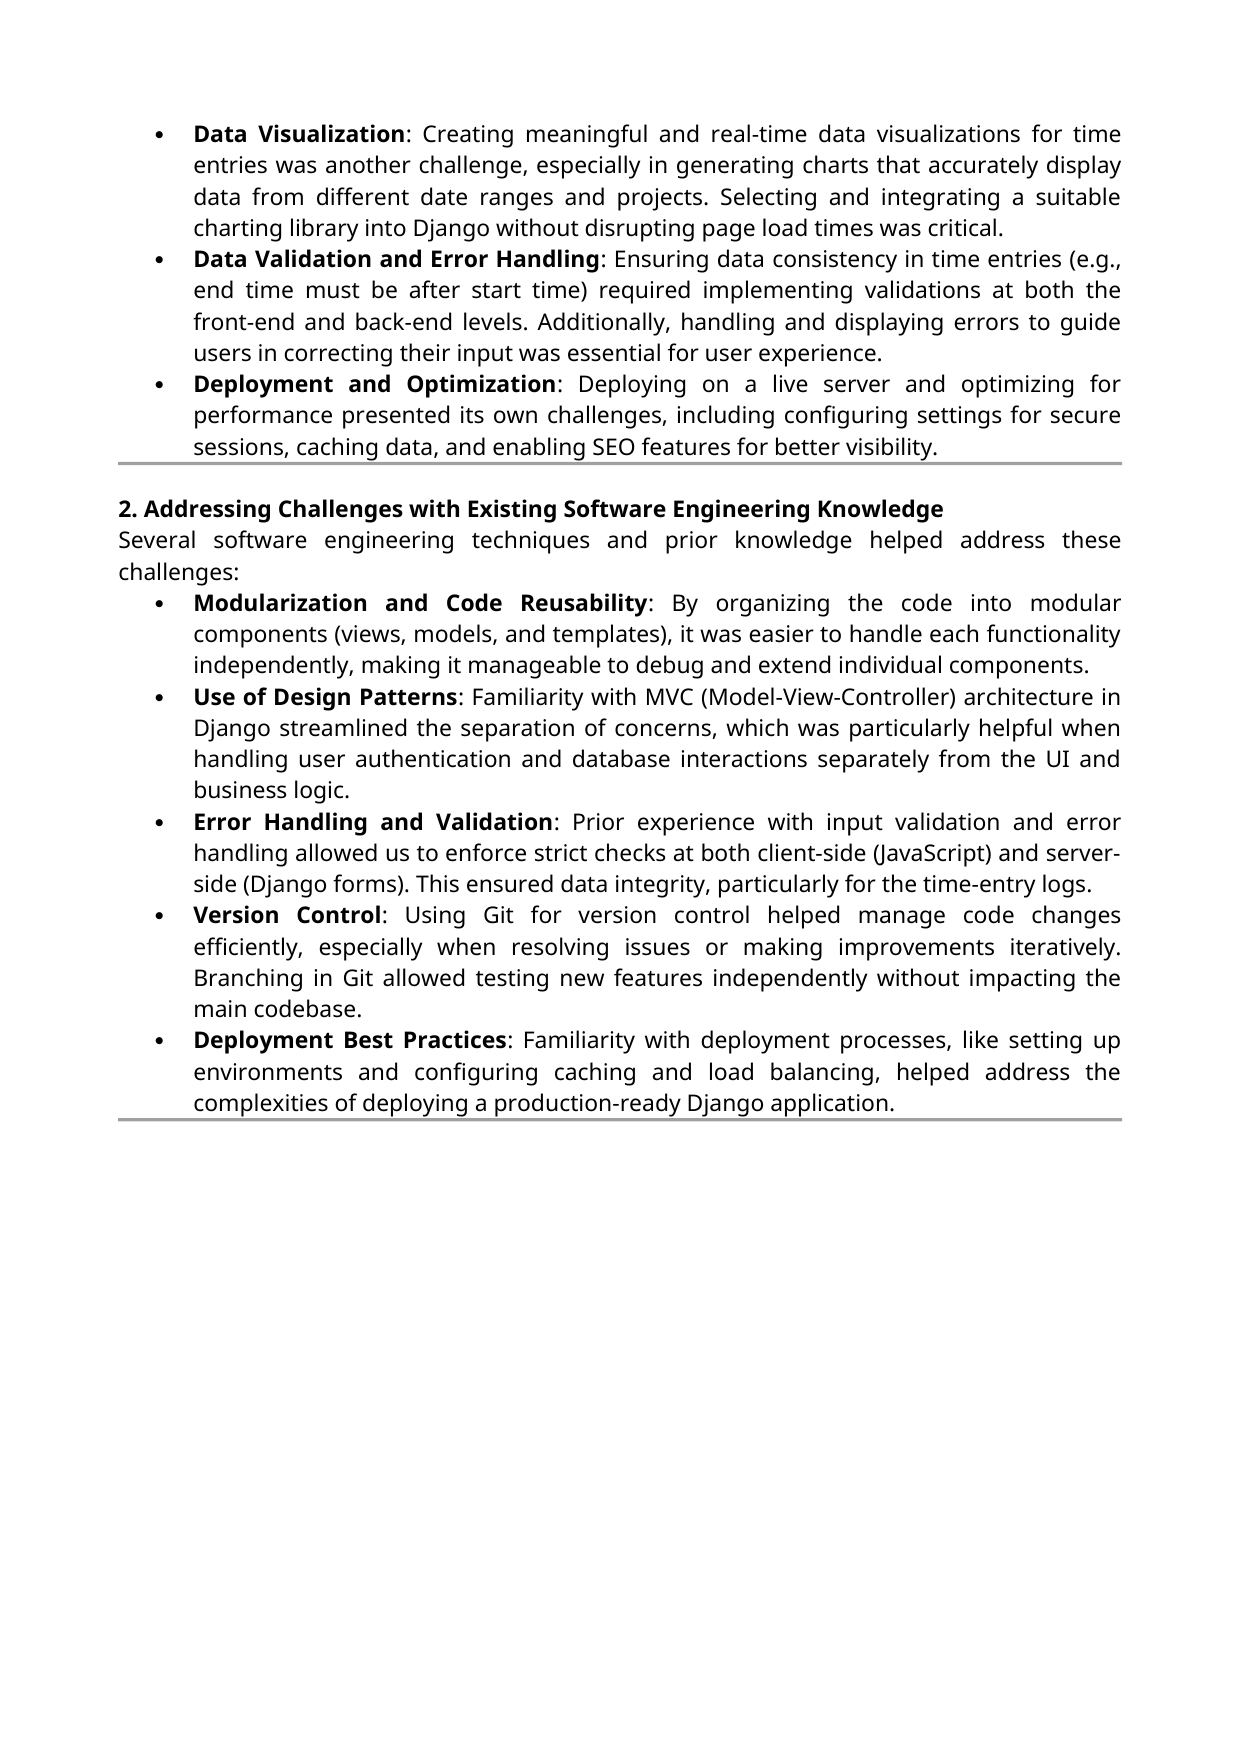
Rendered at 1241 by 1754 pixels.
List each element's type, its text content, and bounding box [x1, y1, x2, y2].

list Modularization and Code Reusability: By organizing the code into modular components (views, models, and templates), it was easier to handle each functionality independently, making it manageable to debug and extend individual components. [156, 587, 1122, 681]
text 2. Addressing Challenges with Existing Software Engineering Knowledge [118, 493, 1122, 524]
list Data Visualization: Creating meaningful and real-time data visualizations for time entries was another challenge, especially in generating charts that accurately display data from different date ranges and projects. Selecting and integrating a suitable charting library into Django without disrupting page load times was critical. [156, 118, 1122, 243]
text Several software engineering techniques and prior knowledge helped address these challenges: [118, 524, 1122, 587]
list Deployment Best Practices: Familiarity with deployment processes, like setting up environments and configuring caching and load balancing, helped address the complexities of deploying a production-ready Django application. [156, 1024, 1122, 1118]
list Version Control: Using Git for version control helped manage code changes efficiently, especially when resolving issues or making improvements iteratively. Branching in Git allowed testing new features independently without impacting the main codebase. [156, 899, 1122, 1024]
list Use of Design Patterns: Familiarity with MVC (Model-View-Controller) architecture in Django streamlined the separation of concerns, which was particularly helpful when handling user authentication and database interactions separately from the UI and business logic. [156, 681, 1122, 806]
list Deployment and Optimization: Deploying on a live server and optimizing for performance presented its own challenges, including configuring settings for secure sessions, caching data, and enabling SEO features for better visibility. [156, 368, 1122, 461]
list Data Validation and Error Handling: Ensuring data consistency in time entries (e.g., end time must be after start time) required implementing validations at both the front-end and back-end levels. Additionally, handling and displaying errors to guide users in correcting their input was essential for user experience. [156, 243, 1122, 368]
list Error Handling and Validation: Prior experience with input validation and error handling allowed us to enforce strict checks at both client-side (JavaScript) and server-side (Django forms). This ensured data integrity, particularly for the time-entry logs. [156, 806, 1122, 899]
